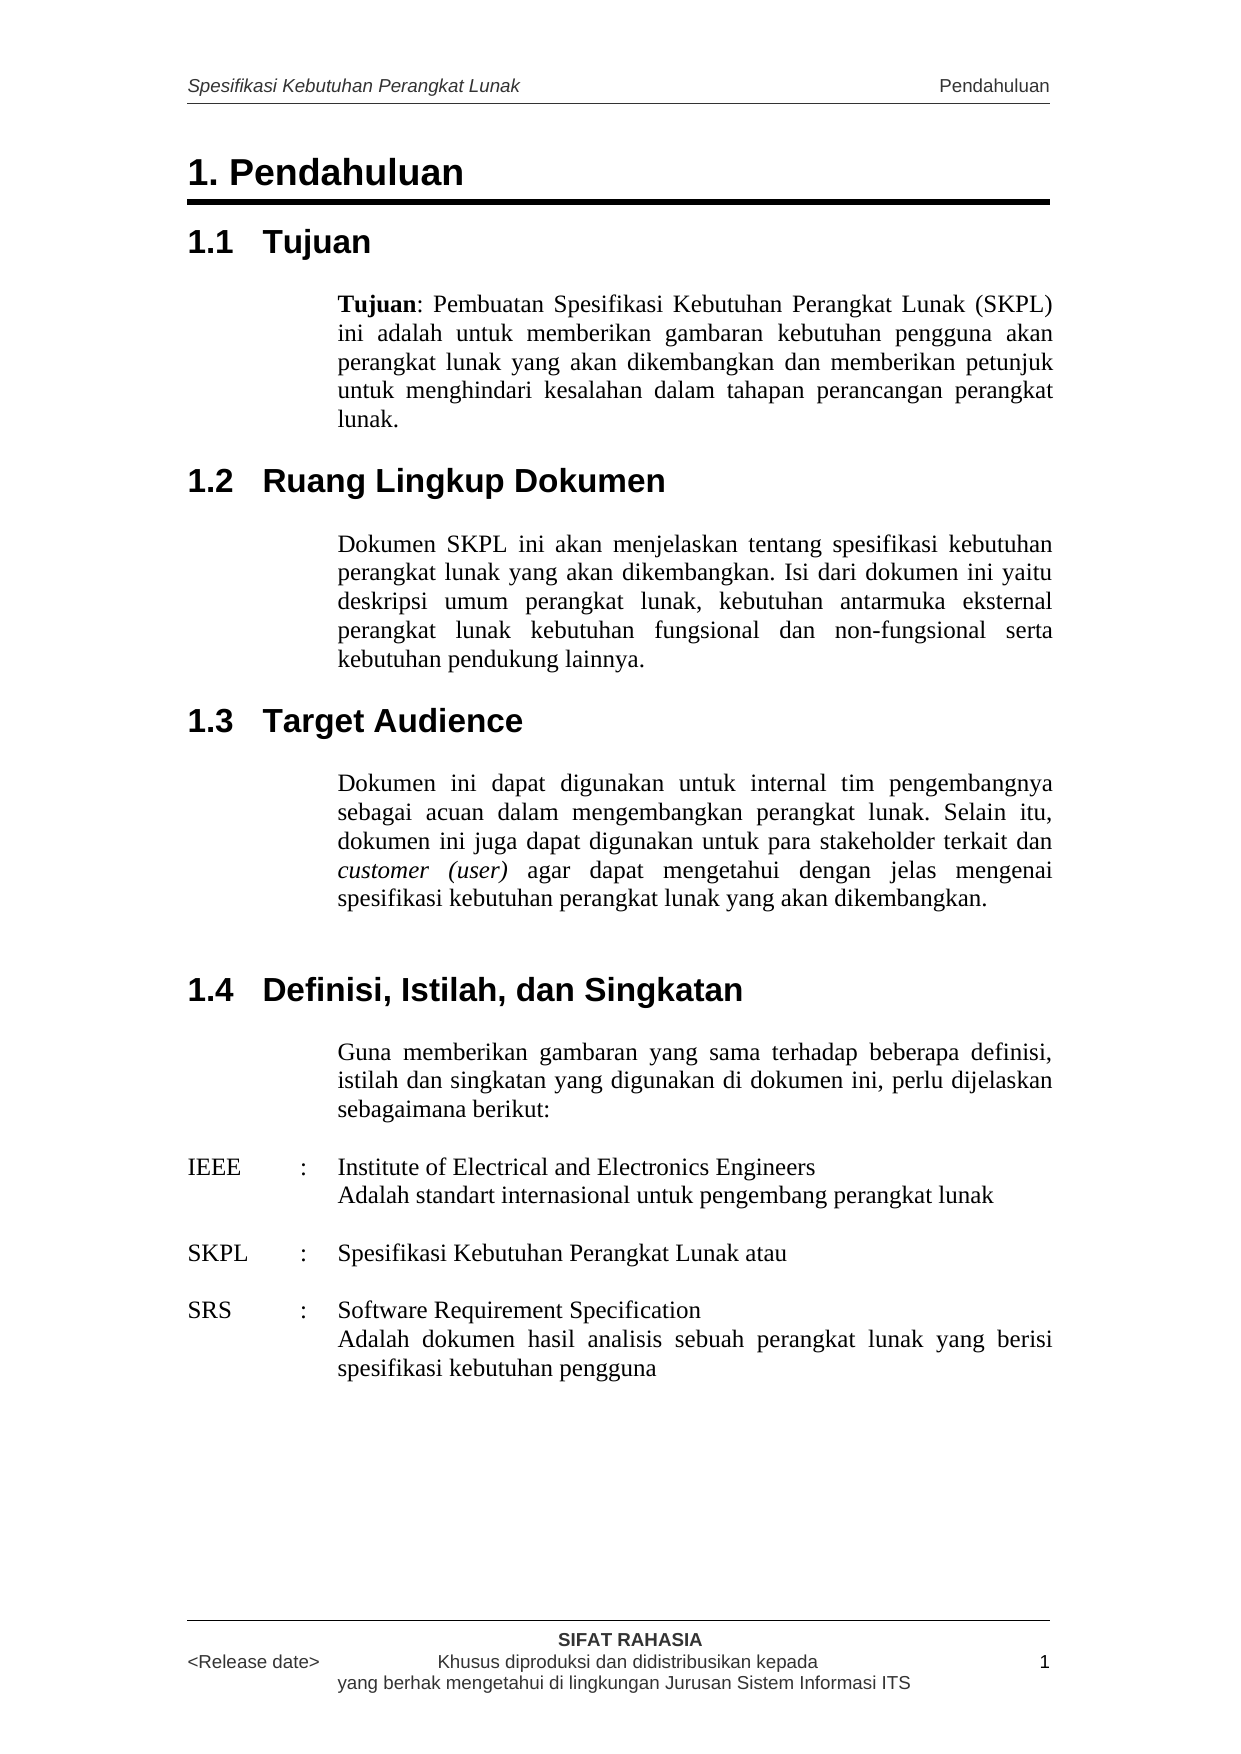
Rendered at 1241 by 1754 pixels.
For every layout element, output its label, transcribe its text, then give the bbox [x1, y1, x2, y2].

text SRS : Software Requirement Specification [187, 1296, 1053, 1324]
text Adalah dokumen hasil analisis sebuah perangkat lunak yang berisi spesifikasi kebutuhan pengguna [187, 1324, 1053, 1382]
text Tujuan: Pembuatan Spesifikasi Kebutuhan Perangkat Lunak (SKPL) ini adalah untuk memberikan gambaran kebutuhan pengguna akan perangkat lunak yang akan dikembangkan dan memberikan petunjuk untuk menghindari kesalahan dalam tahapan perancangan perangkat lunak. [337, 289, 1053, 433]
subtitle Definisi, Istilah, dan Singkatan [187, 970, 1053, 1008]
subtitle 1. Pendahuluan [187, 150, 1053, 193]
text Adalah standart internasional untuk pengembang perangkat lunak [337, 1181, 1053, 1209]
subtitle Target Audience [187, 701, 1053, 740]
text IEEE : Institute of Electrical and Electronics Engineers [187, 1152, 1053, 1181]
subtitle Ruang Lingkup Dokumen [187, 462, 1053, 500]
text SKPL : Spesifikasi Kebutuhan Perangkat Lunak atau [187, 1238, 1053, 1267]
subtitle Tujuan [187, 222, 1053, 260]
text Dokumen SKPL ini akan menjelaskan tentang spesifikasi kebutuhan perangkat lunak yang akan dikembangkan. Isi dari dokumen ini yaitu deskripsi umum perangkat lunak, kebutuhan antarmuka eksternal perangkat lunak kebutuhan fungsional dan non-fungsional serta kebutuhan pendukung lainnya. [337, 529, 1053, 672]
text Guna memberikan gambaran yang sama terhadap beberapa definisi, istilah dan singkatan yang digunakan di dokumen ini, perlu dijelaskan sebagaimana berikut: [337, 1037, 1053, 1123]
text Dokumen ini dapat digunakan untuk internal tim pengembangnya sebagai acuan dalam mengembangkan perangkat lunak. Selain itu, dokumen ini juga dapat digunakan untuk para stakeholder terkait dan customer (user) agar dapat mengetahui dengan jelas mengenai spesifikasi kebutuhan perangkat lunak yang akan dikembangkan. [337, 768, 1053, 912]
